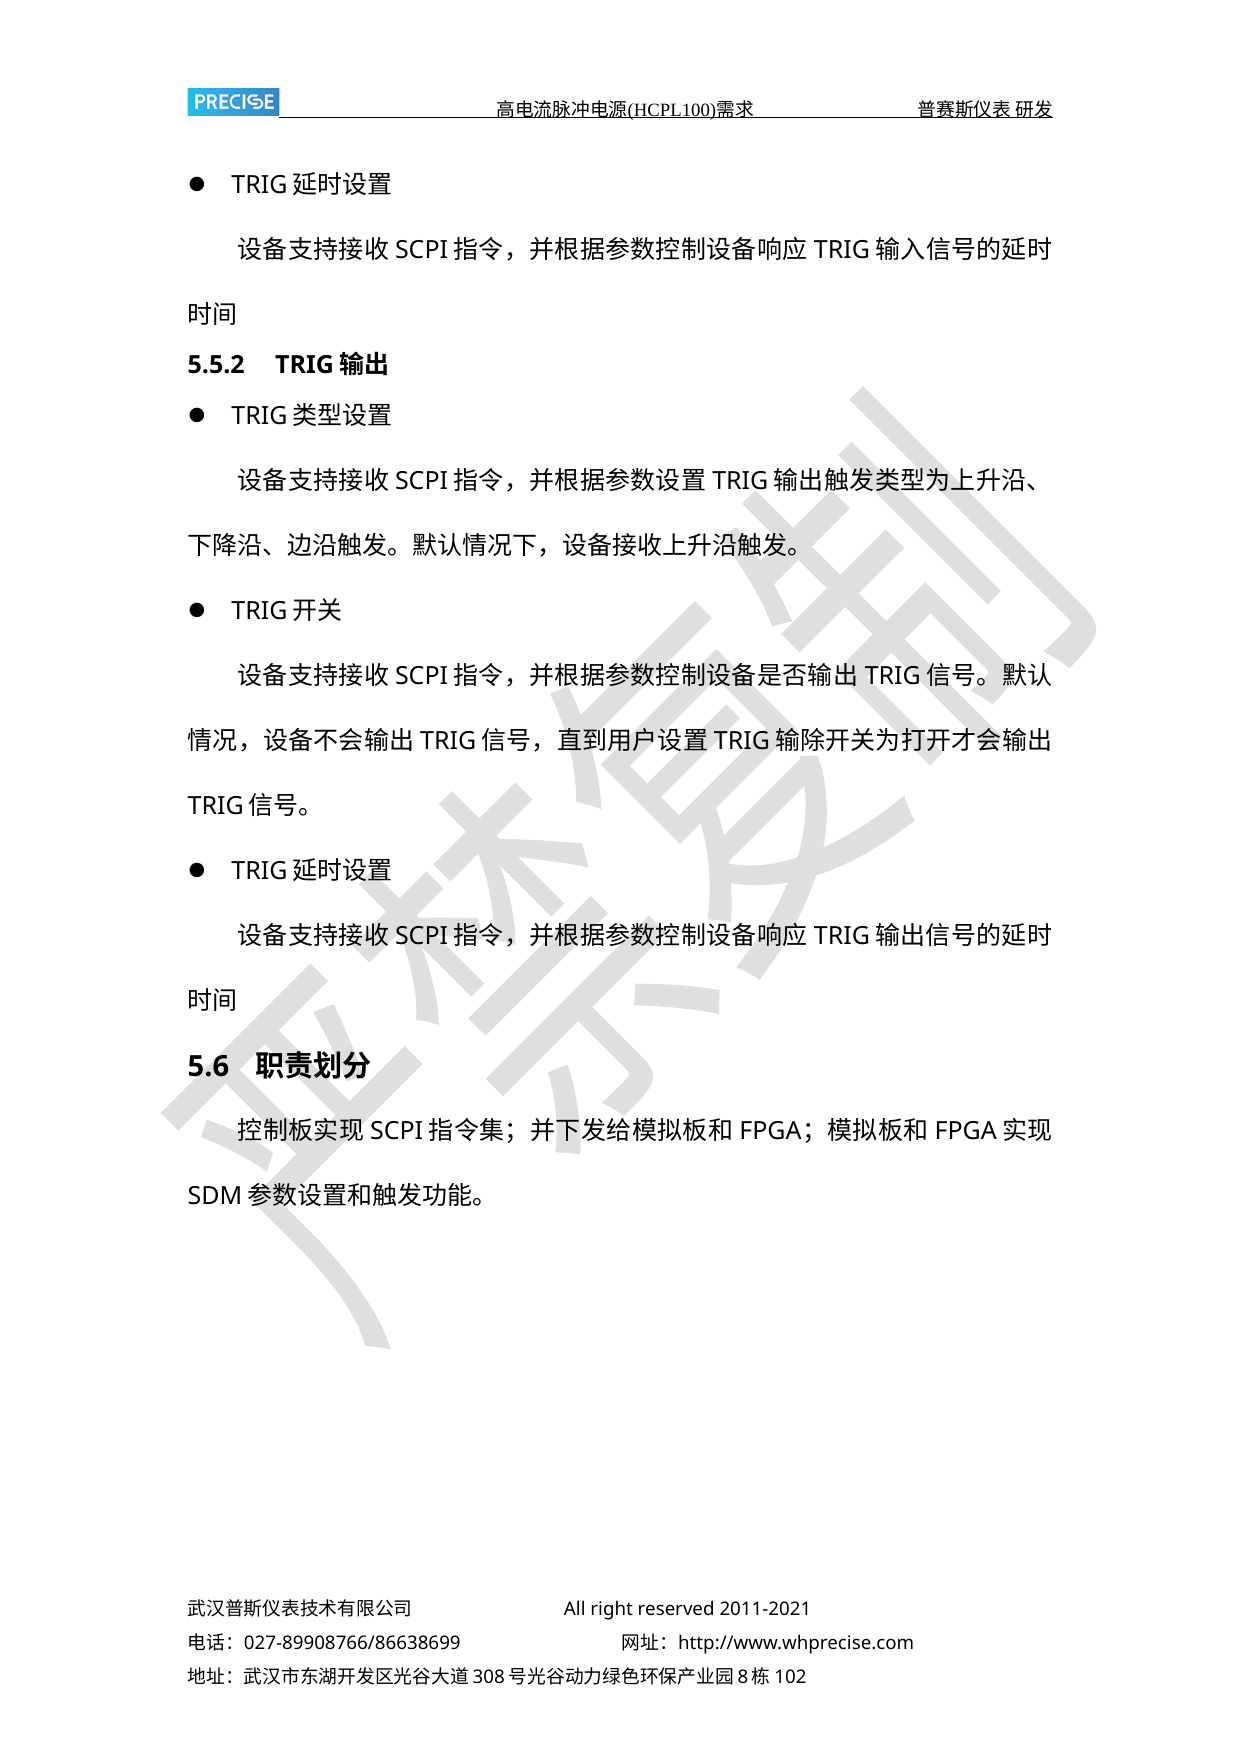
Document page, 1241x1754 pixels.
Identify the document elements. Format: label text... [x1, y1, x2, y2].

list TRIG开关 [187, 576, 1053, 641]
text 设备支持接收SCPI指令，并根据参数设置TRIG输出触发类型为上升沿、下降沿、边沿触发。默认情况下，设备接收上升沿触发。 [187, 446, 1053, 576]
text 设备支持接收SCPI指令，并根据参数控制设备是否输出TRIG信号。默认情况，设备不会输出TRIG信号，直到用户设置TRIG输除开关为打开才会输出TRIG信号。 [187, 641, 1053, 836]
list TRIG延时设置 [187, 150, 1053, 215]
picture [187, 88, 280, 116]
list TRIG输出 [187, 345, 1053, 381]
text 设备支持接收SCPI指令，并根据参数控制设备响应TRIG输出信号的延时时间 [187, 901, 1053, 1031]
list 职责划分 [187, 1031, 1053, 1096]
text 设备支持接收SCPI指令，并根据参数控制设备响应TRIG输入信号的延时时间 [187, 215, 1053, 345]
list TRIG延时设置 [187, 836, 1053, 901]
list TRIG类型设置 [187, 381, 1053, 446]
text 控制板实现SCPI指令集；并下发给模拟板和FPGA；模拟板和FPGA实现SDM参数设置和触发功能。 [187, 1096, 1053, 1226]
